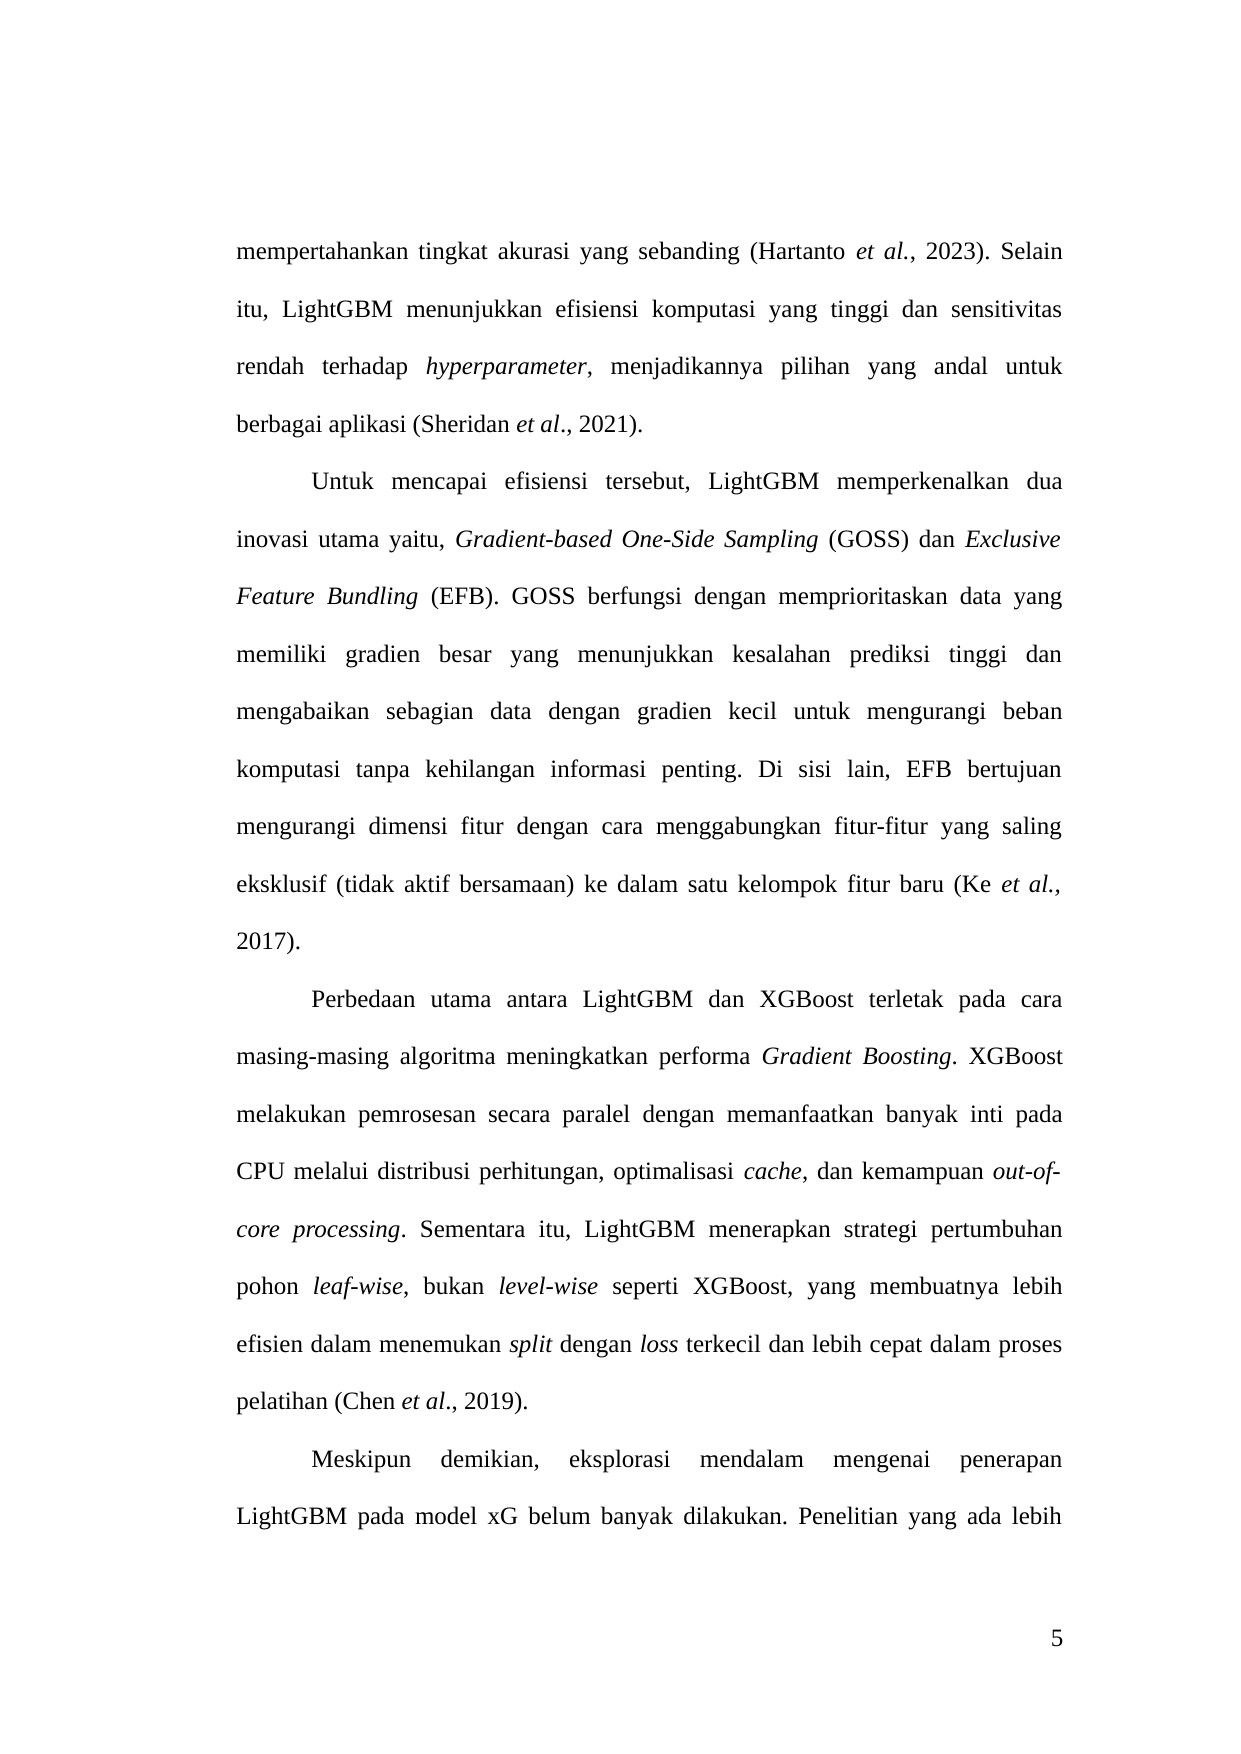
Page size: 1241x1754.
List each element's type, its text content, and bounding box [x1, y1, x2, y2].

text Perbedaan utama antara LightGBM dan XGBoost terletak pada cara masing-masing algoritma meningkatkan performa Gradient Boosting. XGBoost melakukan pemrosesan secara paralel dengan memanfaatkan banyak inti pada CPU melalui distribusi perhitungan, optimalisasi cache, dan kemampuan out-of-core processing. Sementara itu, LightGBM menerapkan strategi pertumbuhan pohon leaf-wise, bukan level-wise seperti XGBoost, yang membuatnya lebih efisien dalam menemukan split dengan loss terkecil dan lebih cepat dalam proses pelatihan (Chen et al., 2019). [236, 984, 1063, 1415]
text Untuk mencapai efisiensi tersebut, LightGBM memperkenalkan dua inovasi utama yaitu, Gradient-based One-Side Sampling (GOSS) dan Exclusive Feature Bundling (EFB). GOSS berfungsi dengan memprioritaskan data yang memiliki gradien besar yang menunjukkan kesalahan prediksi tinggi dan mengabaikan sebagian data dengan gradien kecil untuk mengurangi beban komputasi tanpa kehilangan informasi penting. Di sisi lain, EFB bertujuan mengurangi dimensi fitur dengan cara menggabungkan fitur-fitur yang saling eksklusif (tidak aktif bersamaan) ke dalam satu kelompok fitur baru (Ke et al., 2017). [236, 466, 1063, 955]
